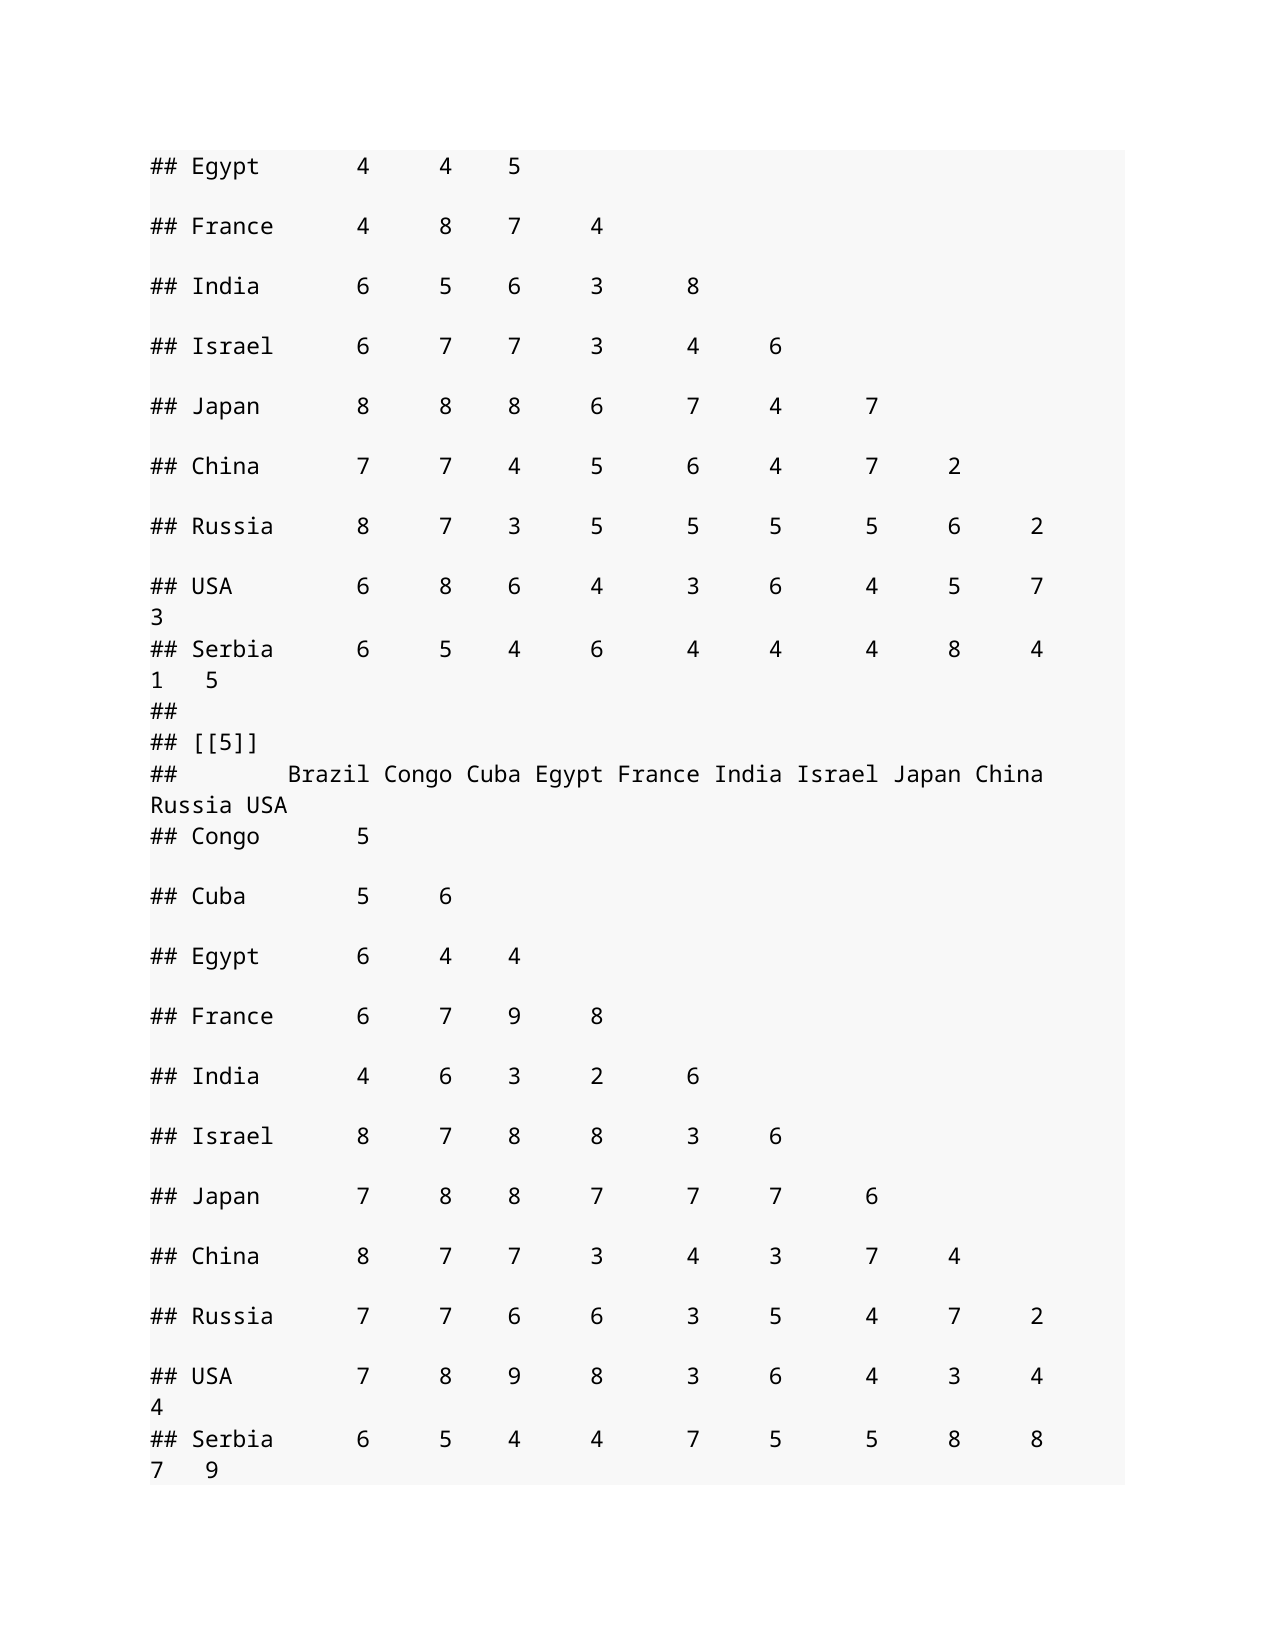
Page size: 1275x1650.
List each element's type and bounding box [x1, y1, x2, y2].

text [150, 150, 1125, 1485]
